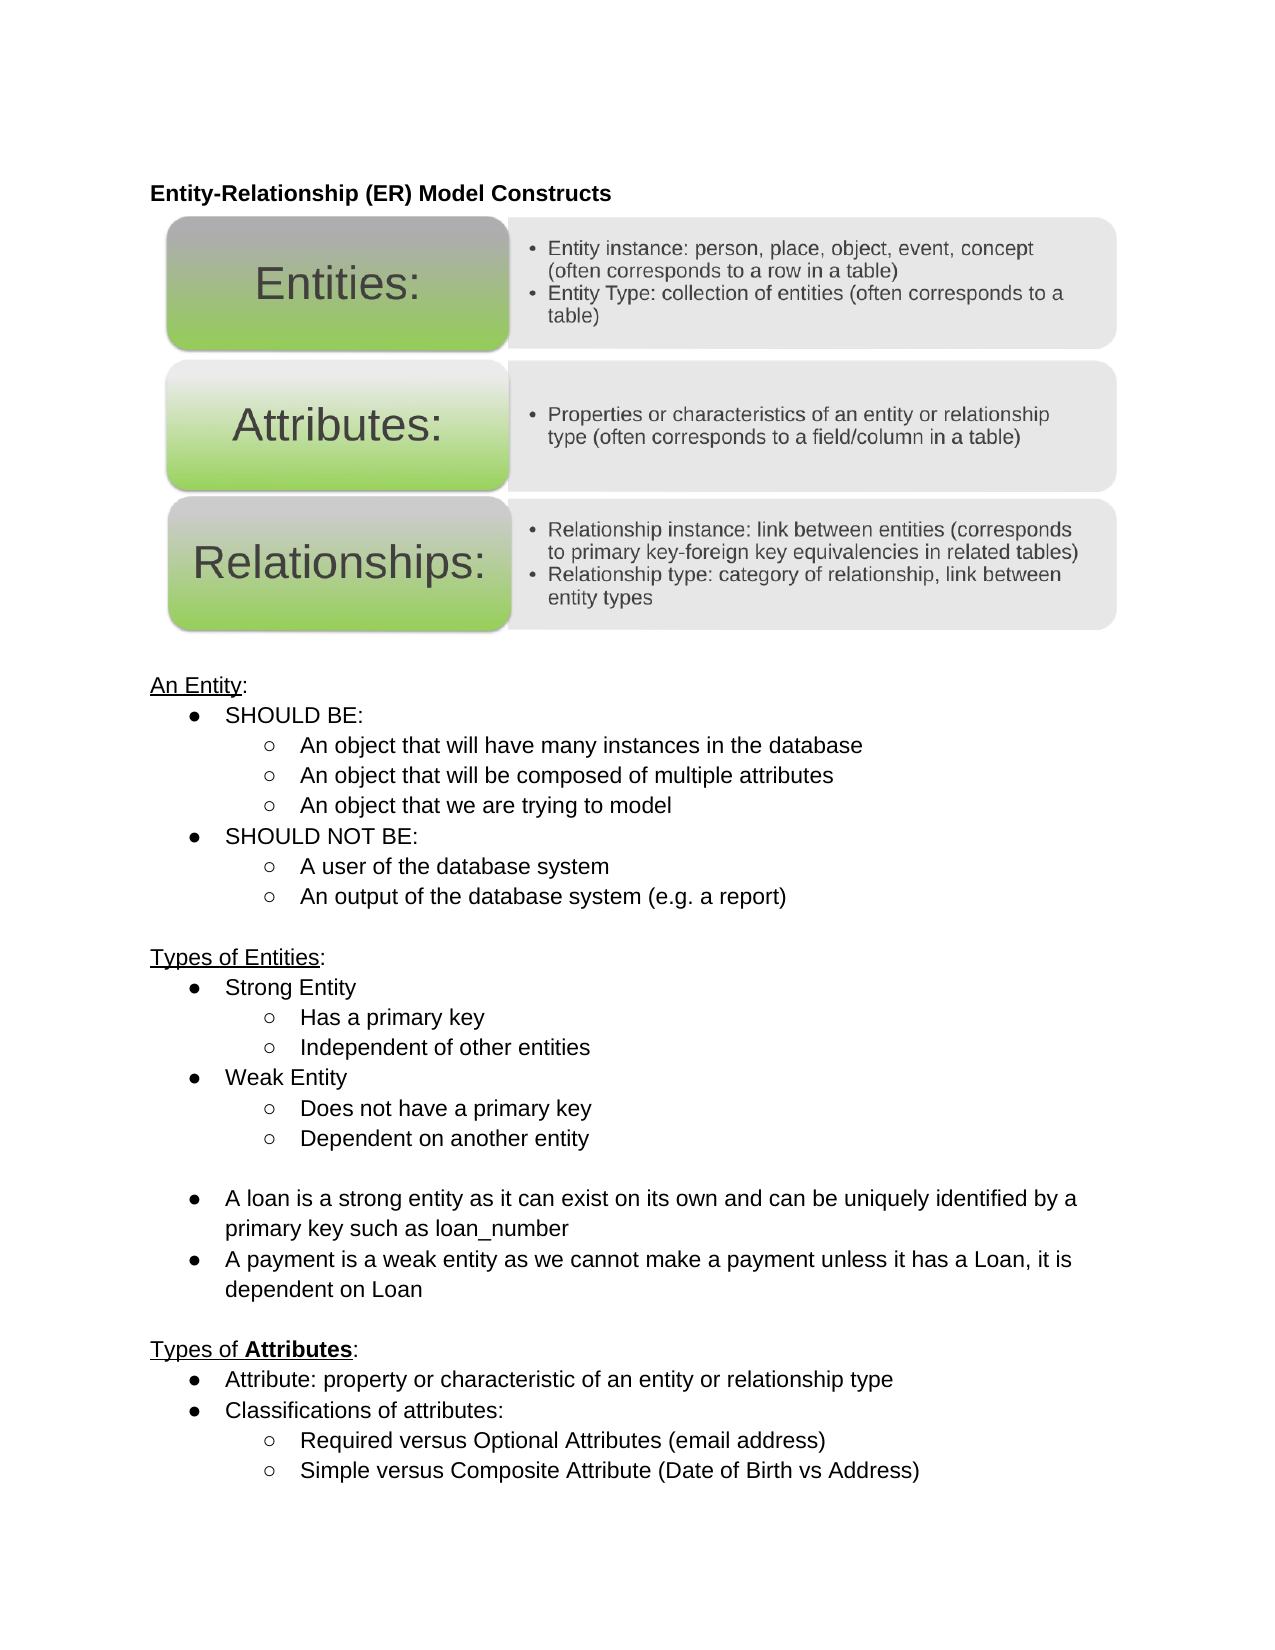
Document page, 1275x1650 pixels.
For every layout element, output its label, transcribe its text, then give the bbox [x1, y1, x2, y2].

text Entity-Relationship (ER) Model Constructs [150, 180, 1125, 207]
list Classifications of attributes: [187, 1397, 1125, 1423]
list SHOULD NOT BE: [187, 823, 1125, 849]
list An object that will have many instances in the database [262, 732, 1125, 758]
list SHOULD BE: [187, 702, 1125, 728]
list Does not have a primary key [262, 1094, 1125, 1121]
list A user of the database system [262, 853, 1125, 879]
list An object that will be composed of multiple attributes [262, 762, 1125, 788]
list Attribute: property or characteristic of an entity or relationship type [187, 1366, 1125, 1393]
list A loan is a strong entity as it can exist on its own and can be uniquely identified by a primary key such as loan_number [187, 1185, 1125, 1242]
list Required versus Optional Attributes (email address) [262, 1427, 1125, 1453]
list A payment is a weak entity as we cannot make a payment unless it has a Loan, it is dependent on Loan [187, 1246, 1125, 1302]
list Weak Entity [187, 1064, 1125, 1091]
list Simple versus Composite Attribute (Date of Birth vs Address) [262, 1457, 1125, 1483]
list Independent of other entities [262, 1034, 1125, 1060]
list An object that we are trying to model [262, 792, 1125, 819]
text An Entity: [150, 672, 1125, 698]
list An output of the database system (e.g. a report) [262, 883, 1125, 909]
list Strong Entity [187, 974, 1125, 1000]
picture [150, 210, 1125, 638]
text Types of Attributes: [150, 1336, 1125, 1362]
text Types of Entities: [150, 943, 1125, 970]
list Has a primary key [262, 1004, 1125, 1030]
list Dependent on another entity [262, 1125, 1125, 1151]
